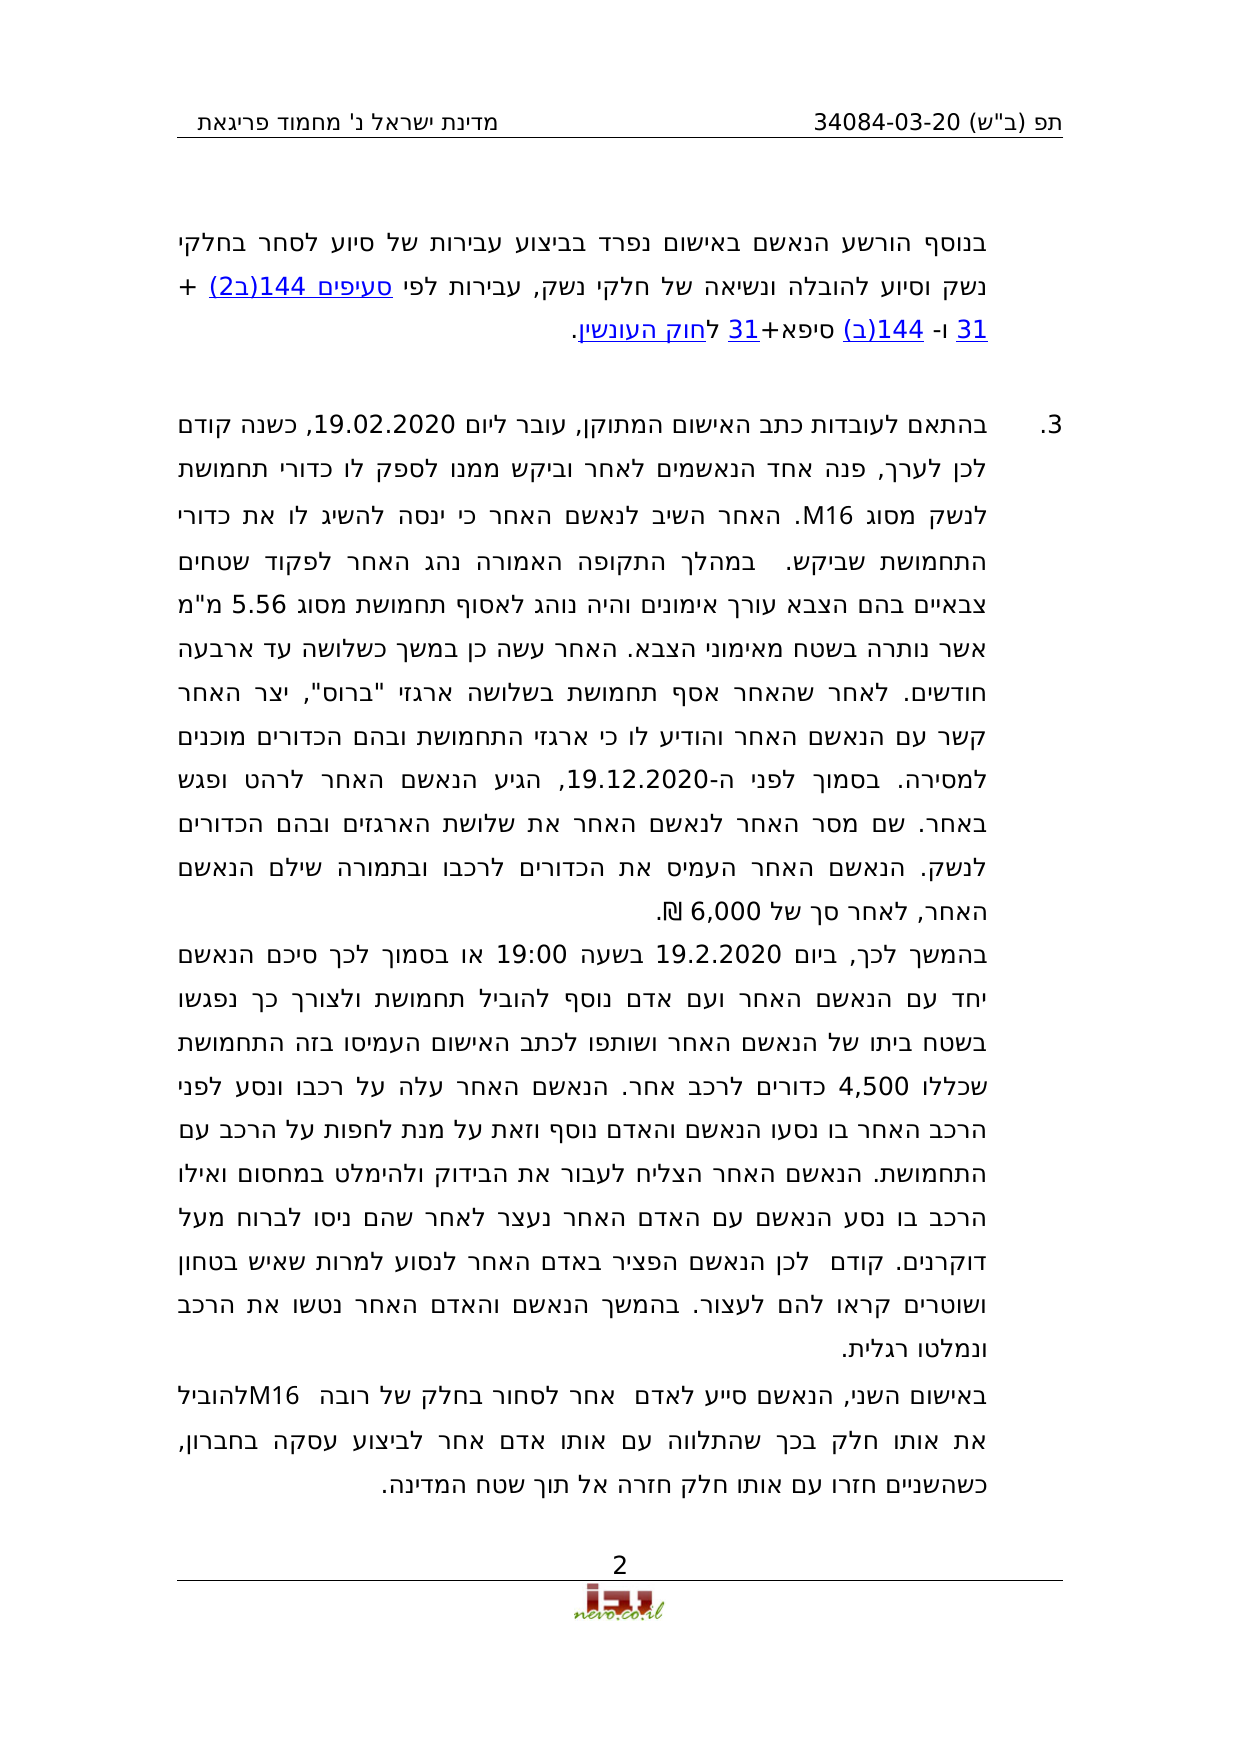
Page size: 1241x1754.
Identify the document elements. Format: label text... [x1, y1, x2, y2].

text 3. בהתאם לעובדות כתב האישום המתוקן, עובר ליום 19.02.2020, כשנה קודם לכן לערך, פנה אחד הנאשמים לאחר וביקש ממנו לספק לו כדורי תחמושת לנשק מסוג M16. האחר השיב לנאשם האחר כי ינסה להשיג לו את כדורי התחמושת שביקש. במהלך התקופה האמורה נהג האחר לפקוד שטחים צבאיים בהם הצבא עורך אימונים והיה נוהג לאסוף תחמושת מסוג 5.56 מ"מ אשר נותרה בשטח מאימוני הצבא. האחר עשה כן במשך כשלושה עד ארבעה חודשים. לאחר שהאחר אסף תחמושת בשלושה ארגזי "ברוס", יצר האחר קשר עם הנאשם האחר והודיע לו כי ארגזי התחמושת ובהם הכדורים מוכנים למסירה. בסמוך לפני ה-19.12.2020, הגיע הנאשם האחר לרהט ופגש באחר. שם מסר האחר לנאשם האחר את שלושת הארגזים ובהם הכדורים לנשק. הנאשם האחר העמיס את הכדורים לרכבו ובתמורה שילם הנאשם האחר, לאחר סך של 6,000 ₪. [177, 411, 1063, 926]
text באישום השני, הנאשם סייע לאדם אחר לסחור בחלק של רובה M16להוביל את אותו חלק בכך שהתלווה עם אותו אדם אחר לביצוע עסקה בחברון, כשהשניים חזרו עם אותו חלק חזרה אל תוך שטח המדינה. [177, 1378, 1063, 1499]
picture [574, 1583, 666, 1621]
text בנוסף הורשע הנאשם באישום נפרד בביצוע עבירות של סיוע לסחר בחלקי נשק וסיוע להובלה ונשיאה של חלקי נשק, עבירות לפי סעיפים 144(ב2) + 31 ו- 144(ב) סיפא+31 לחוק העונשין. [177, 228, 988, 345]
text בהמשך לכך, ביום 19.2.2020 בשעה 19:00 או בסמוך לכך סיכם הנאשם יחד עם הנאשם האחר ועם אדם נוסף להוביל תחמושת ולצורך כך נפגשו בשטח ביתו של הנאשם האחר ושותפו לכתב האישום העמיסו בזה התחמושת שכללו 4,500 כדורים לרכב אחר. הנאשם האחר עלה על רכבו ונסע לפני הרכב האחר בו נסעו הנאשם והאדם נוסף וזאת על מנת לחפות על הרכב עם התחמושת. הנאשם האחר הצליח לעבור את הבידוק ולהימלט במחסום ואילו הרכב בו נסע הנאשם עם האדם האחר נעצר לאחר שהם ניסו לברוח מעל דוקרנים. קודם לכן הנאשם הפציר באדם האחר לנסוע למרות שאיש בטחון ושוטרים קראו להם לעצור. בהמשך הנאשם והאדם האחר נטשו את הרכב ונמלטו רגלית. [177, 940, 1063, 1363]
